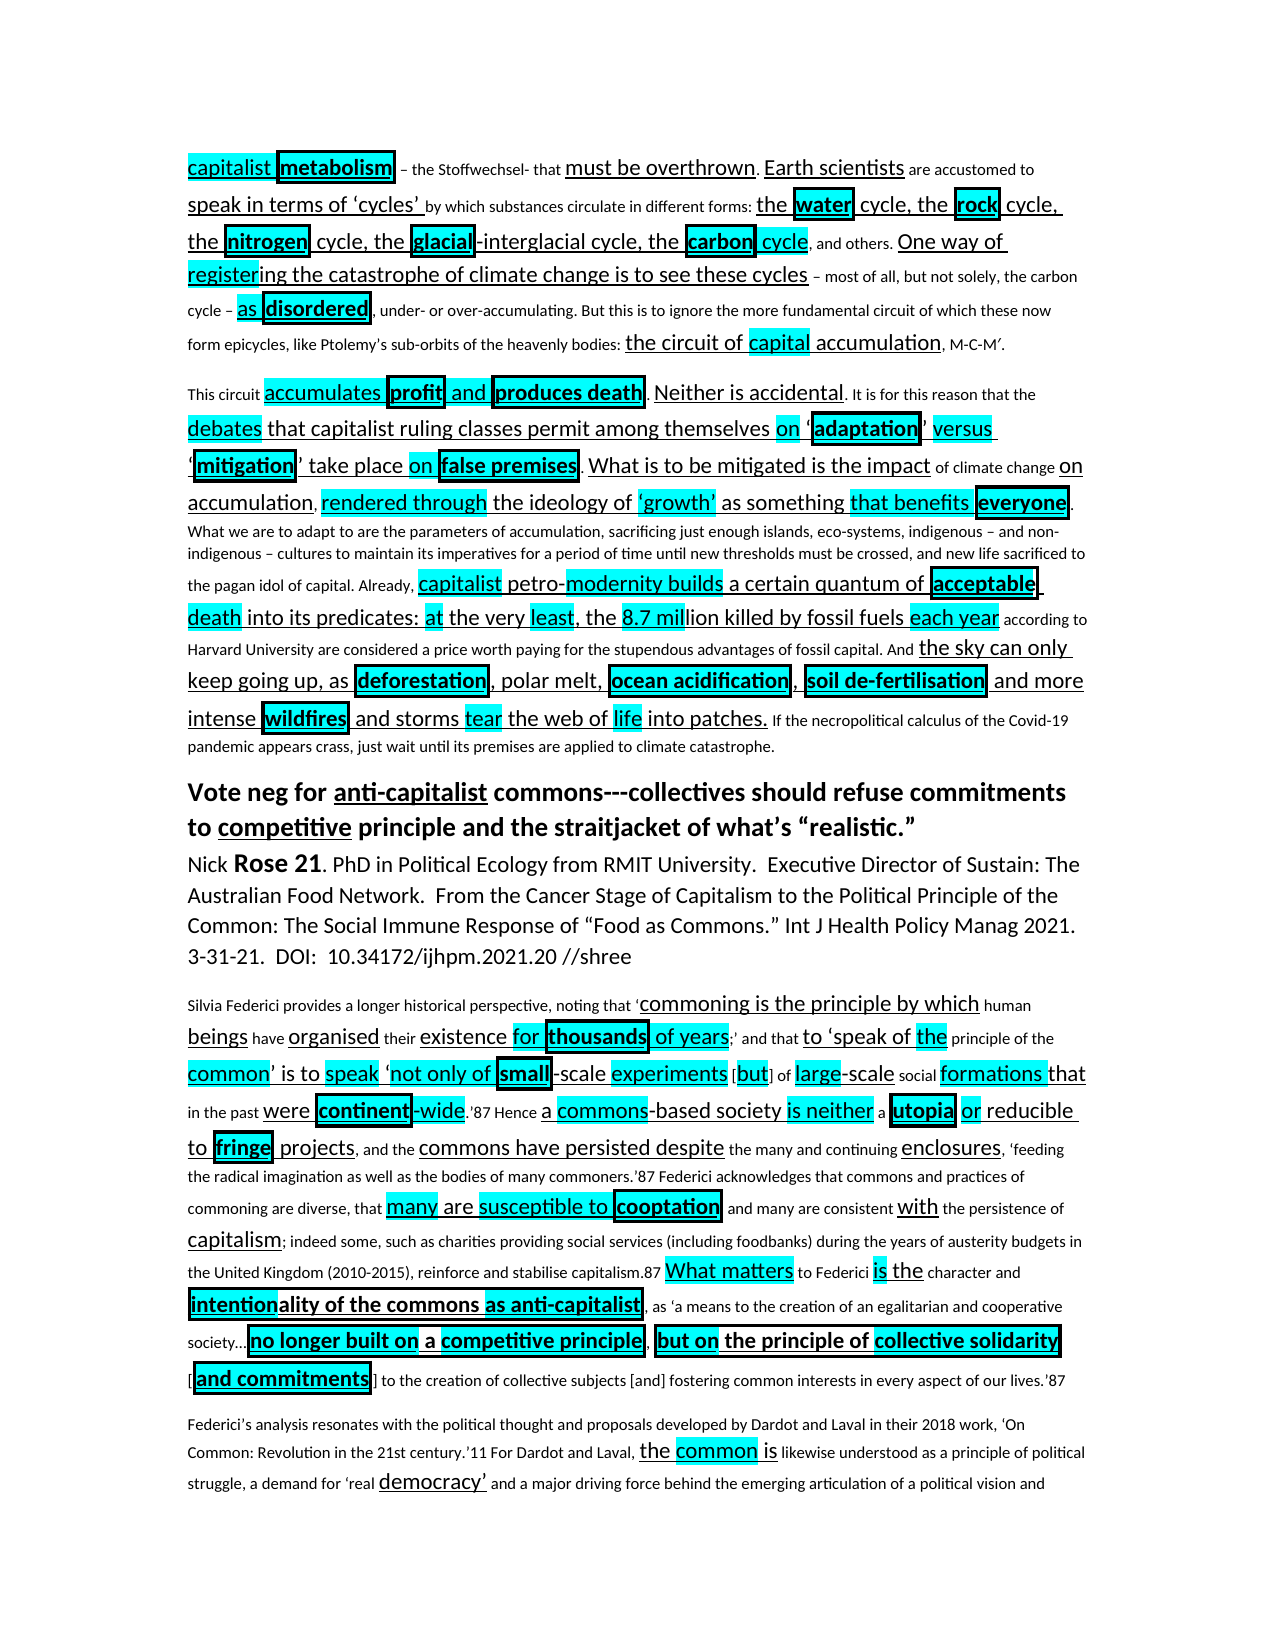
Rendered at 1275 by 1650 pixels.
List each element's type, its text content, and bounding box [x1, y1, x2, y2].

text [187, 1414, 1087, 1495]
text Silvia Federici provides a longer historical perspective, noting that ‘commoning is the principle by which human beings have organised their existence for thousands of years;’ and that to ‘speak of the principle of the common’ is to speak ‘not only of small-scale experiments [but] of large-scale social formations that in the past were continent-wide.’87 Hence a commons-based society is neither a utopia or reducible to fringe projects, and the commons have persisted despite the many and continuing enclosures, ‘feeding the radical imagination as well as the bodies of many commoners.’87 Federici acknowledges that commons and practices of commoning are diverse, that many are susceptible to cooptation and many are consistent with the persistence of capitalism; indeed some, such as charities providing social services (including foodbanks) during the years of austerity budgets in the United Kingdom (2010-2015), reinforce and stabilise capitalism.87 What matters to Federici is the character and intentionality of the commons as anti-capitalist, as ‘a means to the creation of an egalitarian and cooperative society…no longer built on a competitive principle, but on the principle of collective solidarity [and commitments] to the creation of collective subjects [and] fostering common interests in every aspect of our lives.’87 [187, 989, 1087, 1395]
text Nick Rose 21. PhD in Political Ecology from RMIT University. Executive Director of Sustain: The Australian Food Network. From the Cancer Stage of Capitalism to the Political Principle of the Common: The Social Immune Response of “Food as Commons.” Int J Health Policy Manag 2021. 3-31-21. DOI: 10.34172/ijhpm.2021.20 //shree [187, 846, 1087, 970]
text This circuit accumulates profit and produces death. Neither is accidental. It is for this reason that the debates that capitalist ruling classes permit among themselves on ‘adaptation’ versus ‘mitigation’ take place on false premises. What is to be mitigated is the impact of climate change on accumulation, rendered through the ideology of ‘growth’ as something that benefits everyone. What we are to adapt to are the parameters of accumulation, sacrificing just enough islands, eco-systems, indigenous – and non-indigenous – cultures to maintain its imperatives for a period of time until new thresholds must be crossed, and new life sacrificed to the pagan idol of capital. Already, capitalist petro-modernity builds a certain quantum of acceptable death into its predicates: at the very least, the 8.7 million killed by fossil fuels each year according to Harvard University are considered a price worth paying for the stupendous advantages of fossil capital. And the sky can only keep going up, as deforestation, polar melt, ocean acidification, soil de-fertilisation and more intense wildfires and storms tear the web of life into patches. If the necropolitical calculus of the Covid-19 pandemic appears crass, just wait until its premises are applied to climate catastrophe. [187, 374, 1087, 757]
subtitle Vote neg for anti-capitalist commons---collectives should refuse commitments to competitive principle and the straitjacket of what’s “realistic.” [187, 775, 1087, 843]
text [187, 150, 1087, 356]
